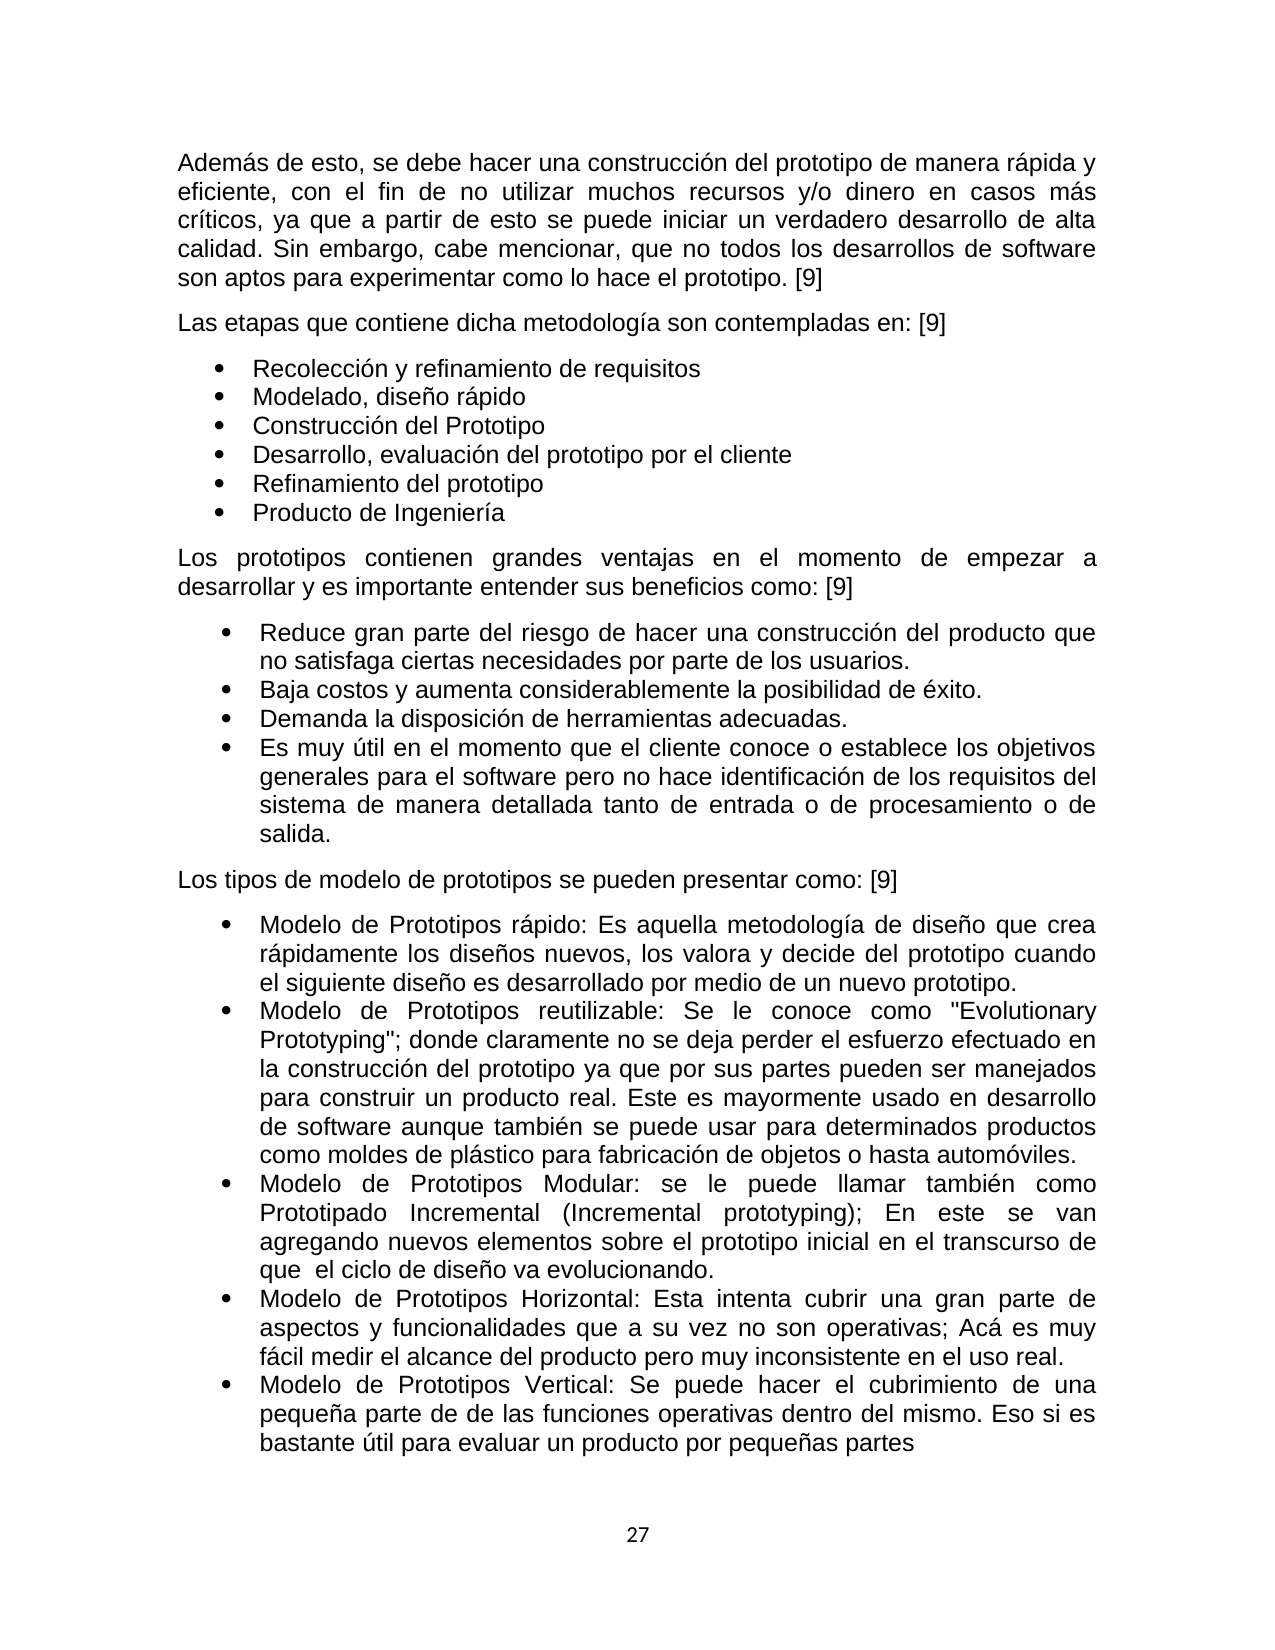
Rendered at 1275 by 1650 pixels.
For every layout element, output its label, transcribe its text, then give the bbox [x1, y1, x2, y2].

list Baja costos y aumenta considerablemente la posibilidad de éxito. [222, 675, 1098, 704]
text Además de esto, se debe hacer una construcción del prototipo de manera rápida y eficiente, con el fin de no utilizar muchos recursos y/o dinero en casos más críticos, ya que a partir de esto se puede iniciar un verdadero desarrollo de alta calidad. Sin embargo, cabe mencionar, que no todos los desarrollos de software son aptos para experimentar como lo hace el prototipo. [9] [177, 148, 1098, 291]
list Modelo de Prototipos rápido: Es aquella metodología de diseño que crea rápidamente los diseños nuevos, los valora y decide del prototipo cuando el siguiente diseño es desarrollado por medio de un nuevo prototipo. [222, 910, 1098, 996]
list Desarrollo, evaluación del prototipo por el cliente [215, 440, 1098, 469]
list Modelado, diseño rápido [215, 382, 1098, 411]
list Es muy útil en el momento que el cliente conoce o establece los objetivos generales para el software pero no hace identificación de los requisitos del sistema de manera detallada tanto de entrada o de procesamiento o de salida. [222, 733, 1098, 848]
text Las etapas que contiene dicha metodología son contempladas en: [9] [177, 308, 1098, 337]
list Modelo de Prototipos Vertical: Se puede hacer el cubrimiento de una pequeña parte de de las funciones operativas dentro del mismo. Eso si es bastante útil para evaluar un producto por pequeñas partes [222, 1370, 1098, 1457]
list Construcción del Prototipo [215, 411, 1098, 440]
list Recolección y refinamiento de requisitos [215, 353, 1098, 382]
list Modelo de Prototipos Modular: se le puede llamar también como Prototipado Incremental (Incremental prototyping); En este se van agregando nuevos elementos sobre el prototipo inicial en el transcurso de que el ciclo de diseño va evolucionando. [222, 1169, 1098, 1284]
list Refinamiento del prototipo [215, 469, 1098, 498]
text Los prototipos contienen grandes ventajas en el momento de empezar a desarrollar y es importante entender sus beneficios como: [9] [177, 543, 1098, 601]
list Producto de Ingeniería [215, 498, 1098, 527]
list Modelo de Prototipos Horizontal: Esta intenta cubrir una gran parte de aspectos y funcionalidades que a su vez no son operativas; Acá es muy fácil medir el alcance del producto pero muy inconsistente en el uso real. [222, 1284, 1098, 1370]
list Reduce gran parte del riesgo de hacer una construcción del producto que no satisfaga ciertas necesidades por parte de los usuarios. [222, 617, 1098, 675]
list Demanda la disposición de herramientas adecuadas. [222, 704, 1098, 733]
text Los tipos de modelo de prototipos se pueden presentar como: [9] [177, 864, 1098, 893]
list Modelo de Prototipos reutilizable: Se le conoce como "Evolutionary Prototyping"; donde claramente no se deja perder el esfuerzo efectuado en la construcción del prototipo ya que por sus partes pueden ser manejados para construir un producto real. Este es mayormente usado en desarrollo de software aunque también se puede usar para determinados productos como moldes de plástico para fabricación de objetos o hasta automóviles. [222, 996, 1098, 1169]
